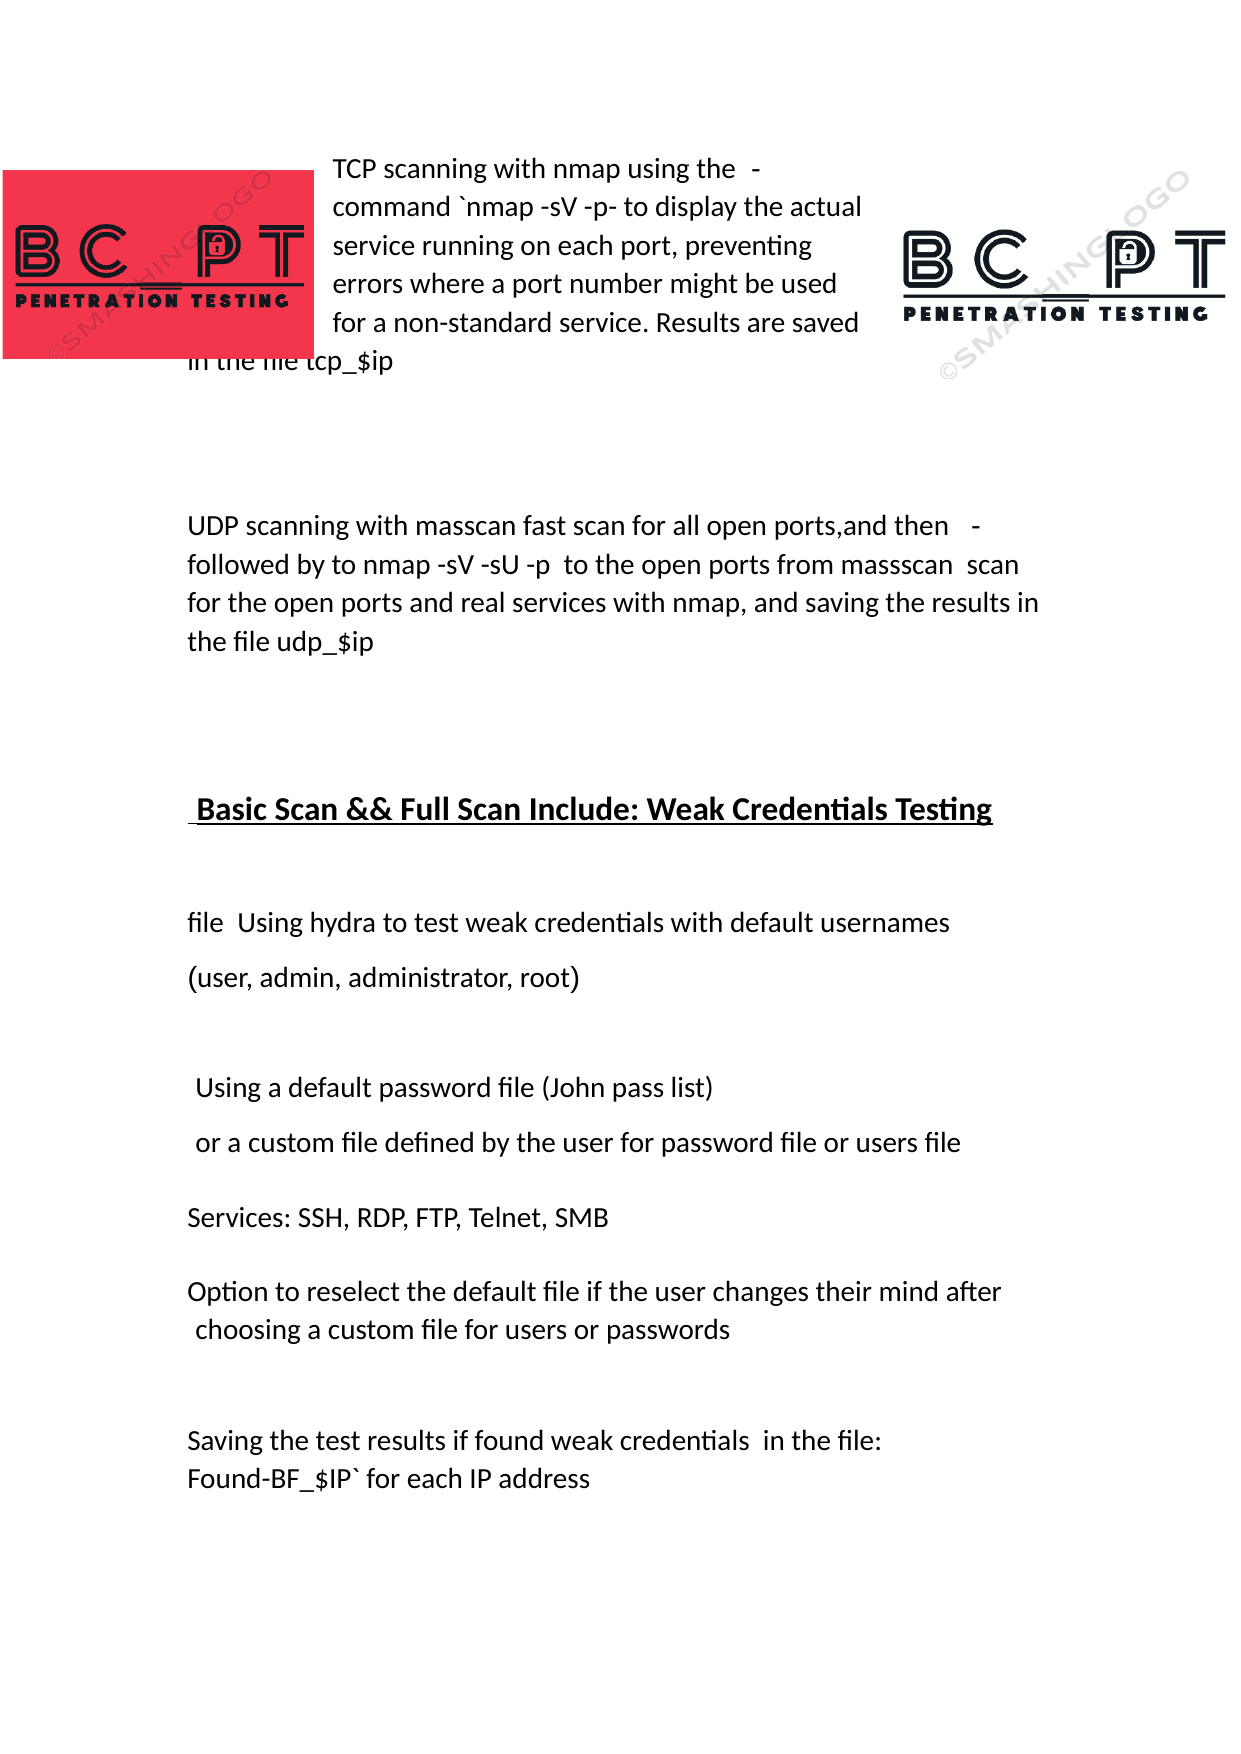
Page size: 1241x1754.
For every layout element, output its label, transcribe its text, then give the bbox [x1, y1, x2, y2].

picture [887, 171, 1238, 377]
text file Using hydra to test weak credentials with default usernames [187, 904, 1053, 939]
text Basic Scan && Full Scan Include: Weak Credentials Testing [187, 788, 1053, 829]
text Option to reselect the default file if the user changes their mind after choosing a custom file for users or passwords [187, 1273, 1053, 1347]
text - TCP scanning with nmap using the command `nmap -sV -p- to display the actual service running on each port, preventing errors where a port number might be used for a non-standard service. Results are saved in the file tcp_$ip [187, 150, 1053, 378]
picture [1, 170, 314, 358]
text Using a default password file (John pass list) [187, 1069, 1053, 1105]
text - UDP scanning with masscan fast scan for all open ports,and then followed by to nmap -sV -sU -p to the open ports from massscan scan for the open ports and real services with nmap, and saving the results in the file udp_$ip [187, 507, 1053, 658]
text (user, admin, administrator, root) [187, 959, 1053, 994]
text Saving the test results if found weak credentials in the file: Found-BF_$IP` for each IP address [187, 1422, 1053, 1496]
text Services: SSH, RDP, FTP, Telnet, SMB [187, 1199, 1053, 1234]
text or a custom file defined by the user for password file or users file [187, 1124, 1053, 1160]
